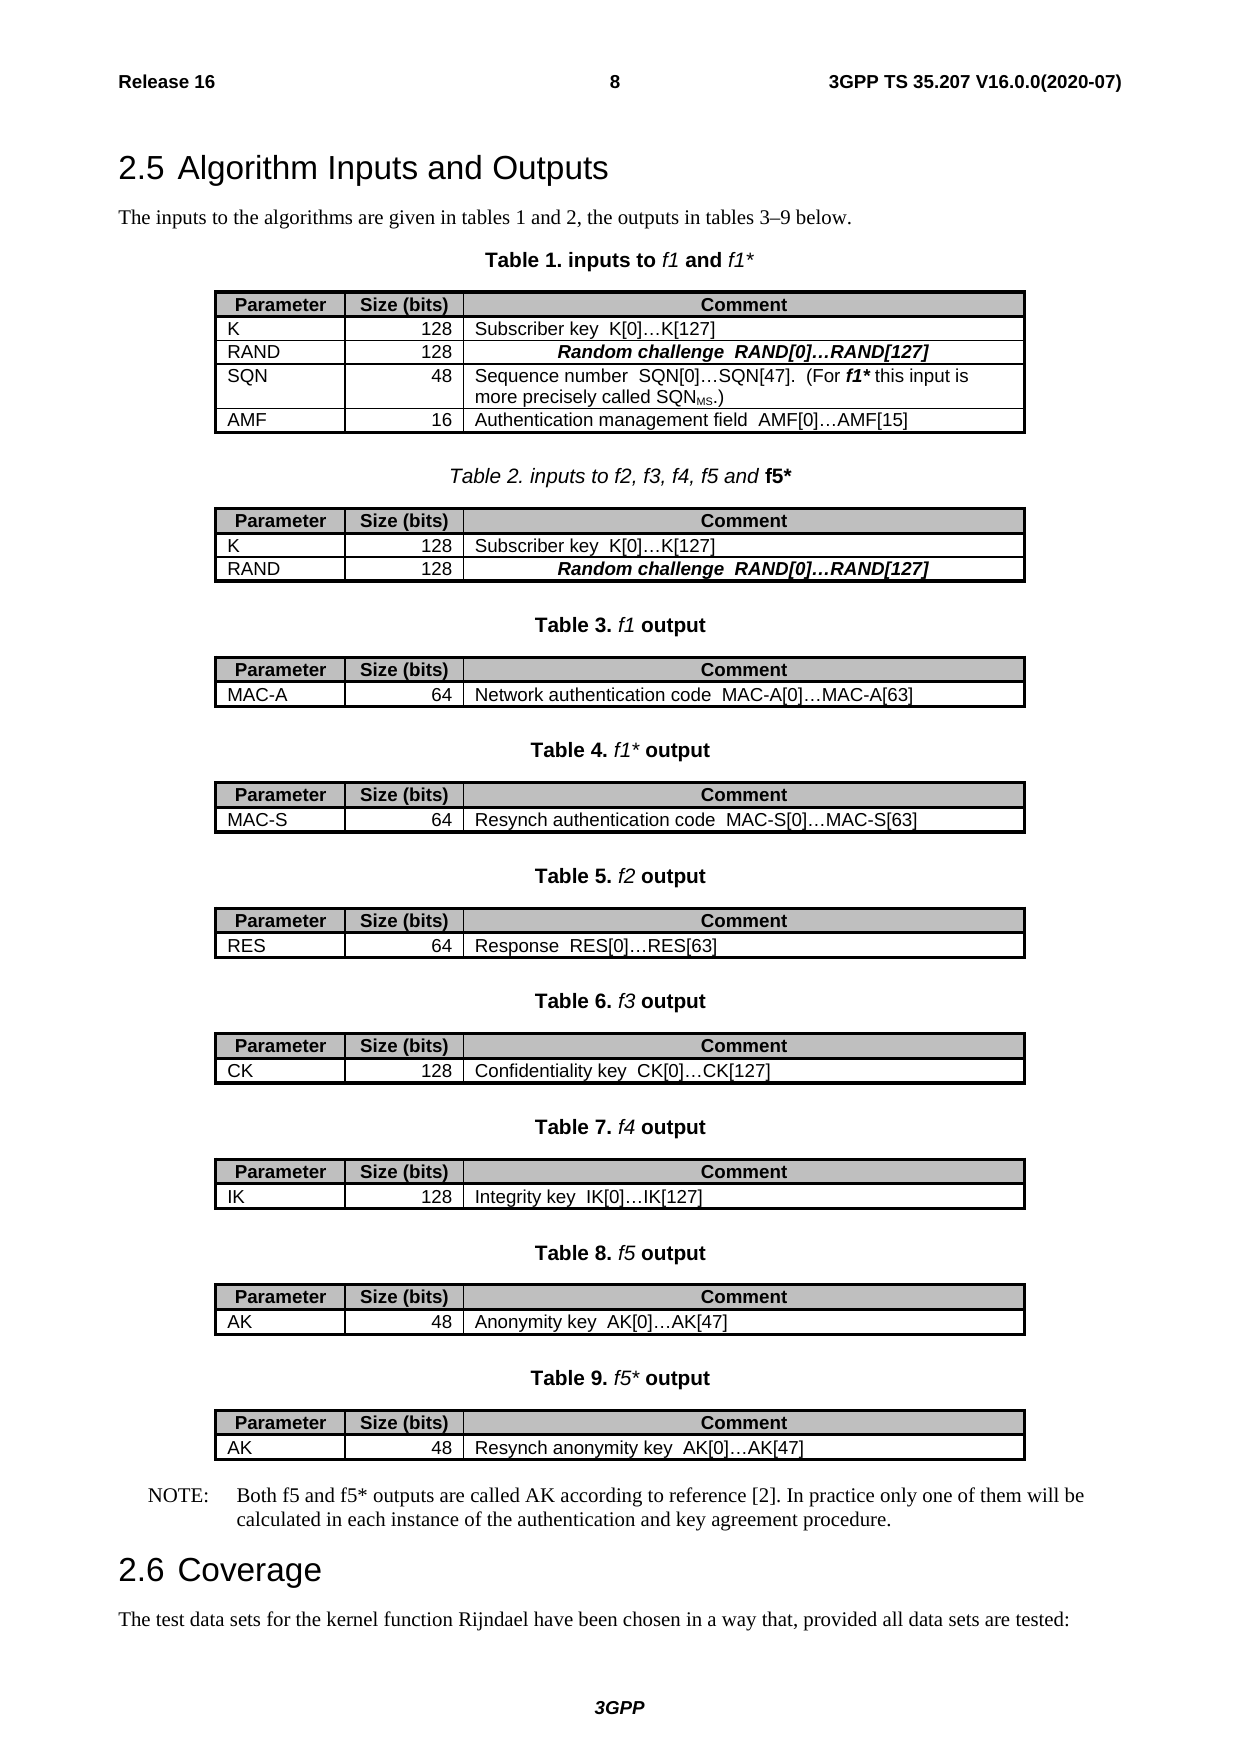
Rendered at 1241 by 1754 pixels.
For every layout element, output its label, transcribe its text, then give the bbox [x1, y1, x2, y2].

table_cell Anonymity key AK[0]…AK[47] [464, 1311, 1023, 1332]
table_cell 48 [346, 1436, 463, 1458]
table_header Size (bits) [346, 510, 463, 532]
table_header Comment [464, 910, 1023, 931]
table_cell Sequence number SQN[0]…SQN[47]. (For f1* this input is more precisely called SQNMS.) [464, 365, 1023, 408]
table_cell RES [217, 934, 344, 956]
table_header Parameter [217, 1161, 344, 1182]
table_header Size (bits) [346, 1286, 463, 1308]
table_header Size (bits) [346, 910, 463, 931]
text Table 7. f4 output [118, 1115, 1122, 1139]
table_cell Subscriber key K[0]…K[127] [464, 535, 1023, 556]
table_cell CK [217, 1060, 344, 1081]
table_cell RAND [217, 341, 344, 363]
subtitle 2.5 Algorithm Inputs and Outputs [118, 148, 1122, 186]
table_cell 48 [346, 1311, 463, 1332]
table_cell 128 [346, 318, 463, 340]
table_cell 128 [346, 341, 463, 363]
table_header Parameter [217, 1412, 344, 1433]
text Table 2. inputs to f2, f3, f4, f5 and f5* [118, 464, 1122, 488]
table_header Comment [464, 510, 1023, 532]
table_cell SQN [217, 365, 344, 408]
text Table 8. f5 output [118, 1240, 1122, 1264]
table_header Parameter [217, 784, 344, 806]
text Table 1. inputs to f1 and f1* [118, 248, 1122, 272]
table_header Parameter [217, 294, 344, 315]
text NOTE: Both f5 and f5* outputs are called AK according to reference [2]. In practice only one of them will be calculated in each instance of the authentication and key agreement procedure. [148, 1483, 1122, 1531]
table_cell IK [217, 1185, 344, 1207]
table_cell 48 [346, 365, 463, 408]
table_cell 128 [346, 535, 463, 556]
table_cell Resynch authentication code MAC-S[0]…MAC-S[63] [464, 809, 1023, 830]
table_header Size (bits) [346, 1412, 463, 1433]
table_header Parameter [217, 659, 344, 680]
table_cell RAND [217, 558, 344, 579]
table_cell 128 [346, 1185, 463, 1207]
table_cell Network authentication code MAC-A[0]…MAC-A[63] [464, 683, 1023, 705]
table_header Parameter [217, 510, 344, 532]
table_cell MAC-A [217, 683, 344, 705]
table_header Size (bits) [346, 1161, 463, 1182]
table_header Comment [464, 1286, 1023, 1308]
table_header Size (bits) [346, 784, 463, 806]
table_cell Confidentiality key CK[0]…CK[127] [464, 1060, 1023, 1081]
text Table 5. f2 output [118, 864, 1122, 888]
text Table 3. f1 output [118, 613, 1122, 637]
table_header Parameter [217, 1035, 344, 1057]
table_cell Resynch anonymity key AK[0]…AK[47] [464, 1436, 1023, 1458]
table_cell Subscriber key K[0]…K[127] [464, 318, 1023, 340]
text Table 4. f1* output [118, 738, 1122, 762]
table_cell Integrity key IK[0]…IK[127] [464, 1185, 1023, 1207]
table_cell Response RES[0]…RES[63] [464, 934, 1023, 956]
subtitle 2.6 Coverage [118, 1549, 1122, 1588]
table_cell AK [217, 1436, 344, 1458]
table_cell 128 [346, 558, 463, 579]
table_cell AK [217, 1311, 344, 1332]
table_header Comment [464, 659, 1023, 680]
table_cell Random challenge RAND[0]…RAND[127] [464, 558, 1023, 579]
table_cell MAC-S [217, 809, 344, 830]
text The test data sets for the kernel function Rijndael have been chosen in a way that, provided all data sets are tested: [118, 1607, 1122, 1631]
table_header Size (bits) [346, 294, 463, 315]
table_header Comment [464, 294, 1023, 315]
table_cell Random challenge RAND[0]…RAND[127] [464, 341, 1023, 363]
table_header Size (bits) [346, 659, 463, 680]
table_cell 64 [346, 683, 463, 705]
table_header Comment [464, 784, 1023, 806]
table_cell K [217, 318, 344, 340]
table_cell 64 [346, 809, 463, 830]
table_header Parameter [217, 1286, 344, 1308]
table_header Size (bits) [346, 1035, 463, 1057]
table_header Comment [464, 1412, 1023, 1433]
table_header Parameter [217, 910, 344, 931]
text Table 9. f5* output [118, 1366, 1122, 1390]
table_cell K [217, 535, 344, 556]
text Table 6. f3 output [118, 989, 1122, 1013]
text The inputs to the algorithms are given in tables 1 and 2, the outputs in tables 3–9 below. [118, 205, 1122, 229]
table_header Comment [464, 1035, 1023, 1057]
table_cell 16 [346, 409, 463, 431]
table_header Comment [464, 1161, 1023, 1182]
table_cell AMF [217, 409, 344, 431]
table_cell 64 [346, 934, 463, 956]
table_cell 128 [346, 1060, 463, 1081]
table_cell Authentication management field AMF[0]…AMF[15] [464, 409, 1023, 431]
